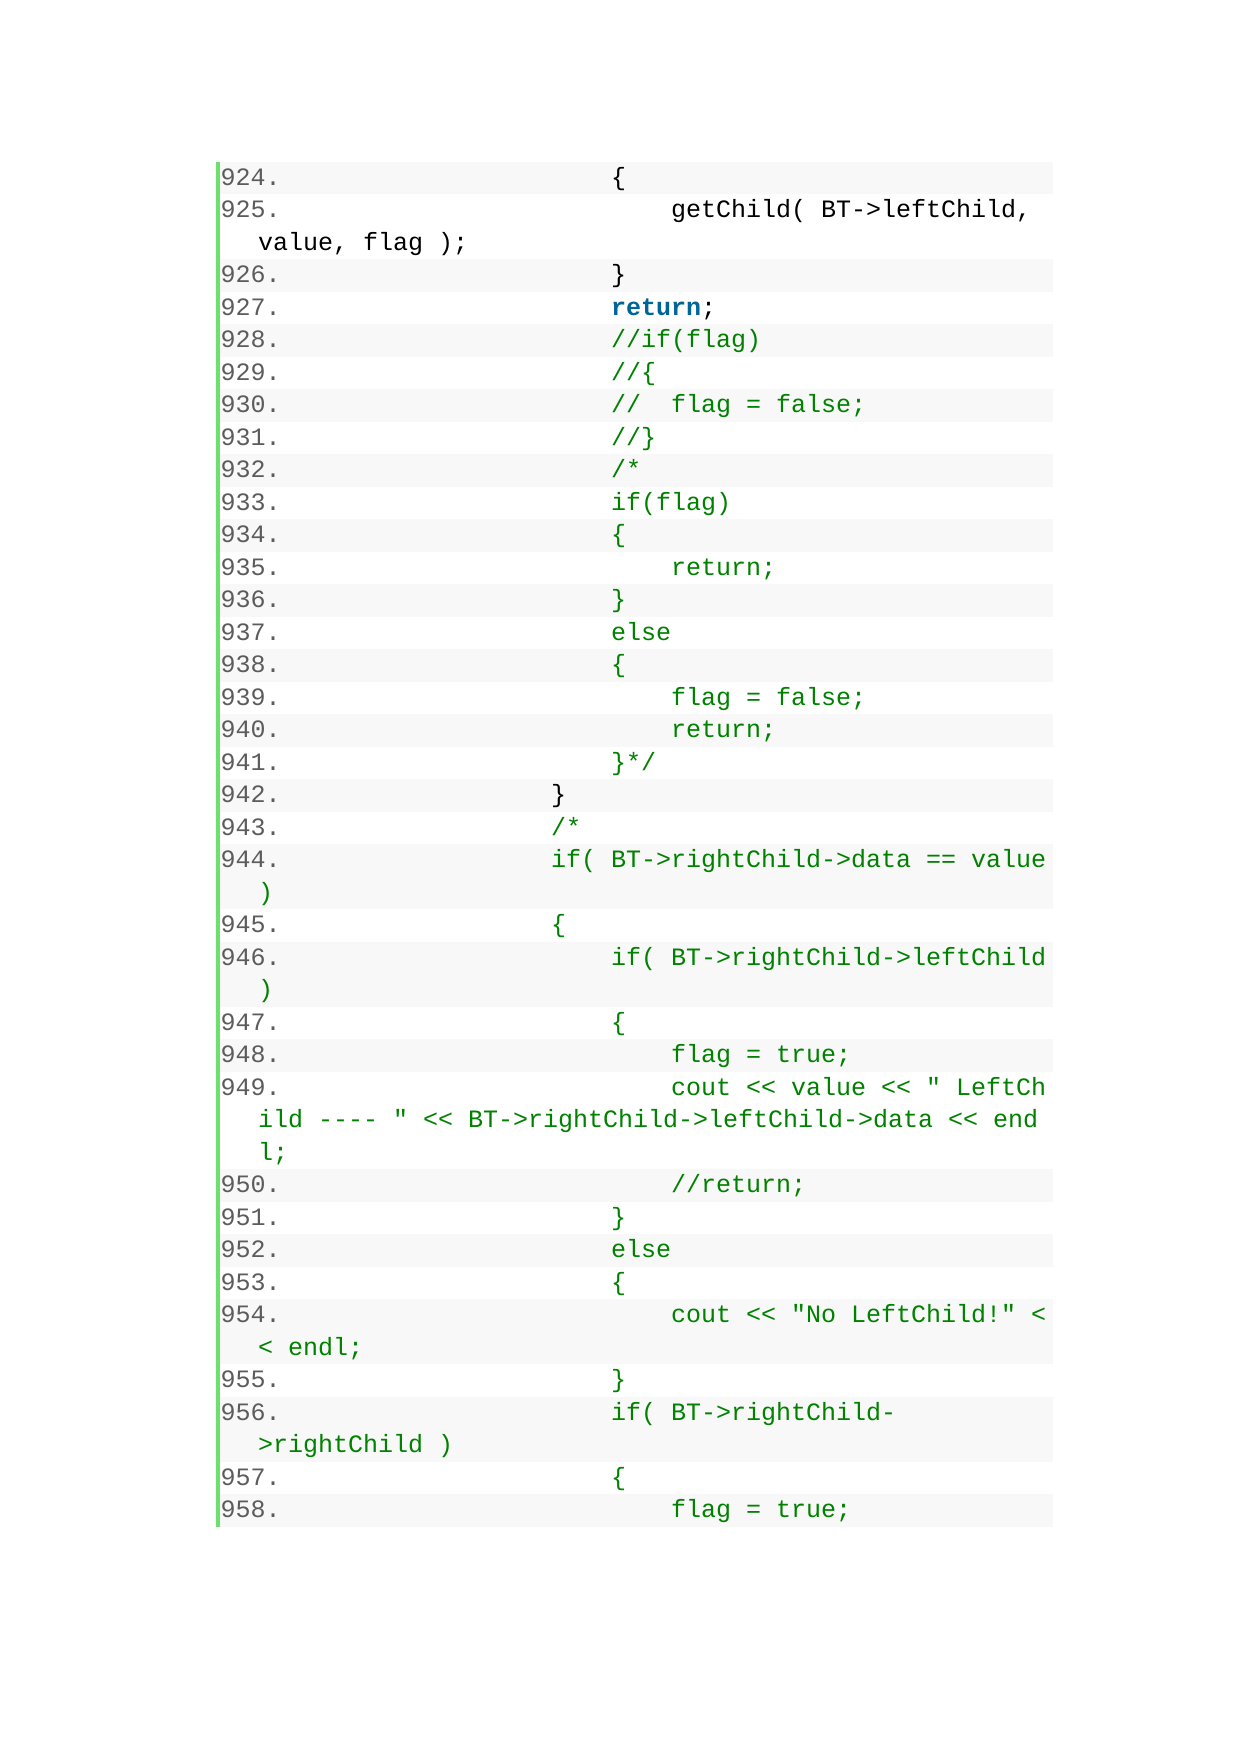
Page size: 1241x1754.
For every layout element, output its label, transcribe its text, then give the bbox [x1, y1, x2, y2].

list else [220, 1234, 1053, 1267]
list return; [220, 714, 1053, 747]
list { [220, 162, 1053, 194]
list } [220, 779, 1053, 812]
list flag = false; [220, 682, 1053, 714]
list { [220, 1462, 1053, 1494]
list } [220, 259, 1053, 292]
list } [220, 584, 1053, 617]
list flag = true; [220, 1039, 1053, 1072]
list cout << "No LeftChild!" << endl; [220, 1299, 1053, 1364]
list { [220, 1007, 1053, 1039]
list // flag = false; [220, 389, 1053, 422]
list //if(flag) [220, 324, 1053, 357]
list }*/ [220, 747, 1053, 779]
list { [220, 519, 1053, 552]
list { [220, 649, 1053, 682]
list } [220, 1364, 1053, 1397]
list /* [220, 454, 1053, 487]
list return; [220, 552, 1053, 584]
list //} [220, 422, 1053, 454]
list return; [220, 292, 1053, 324]
list { [220, 909, 1053, 942]
list if( BT->rightChild->rightChild ) [220, 1397, 1053, 1462]
list flag = true; [220, 1494, 1053, 1527]
list //{ [220, 357, 1053, 389]
list cout << value << " LeftChild ---- " << BT->rightChild->leftChild->data << endl; [220, 1072, 1053, 1169]
list /* [220, 812, 1053, 844]
list else [220, 617, 1053, 649]
list getChild( BT->leftChild, value, flag ); [220, 194, 1053, 259]
list if( BT->rightChild->leftChild ) [220, 942, 1053, 1007]
list //return; [220, 1169, 1053, 1202]
list { [220, 1267, 1053, 1299]
list } [220, 1202, 1053, 1234]
list if( BT->rightChild->data == value ) [220, 844, 1053, 909]
list if(flag) [220, 487, 1053, 519]
